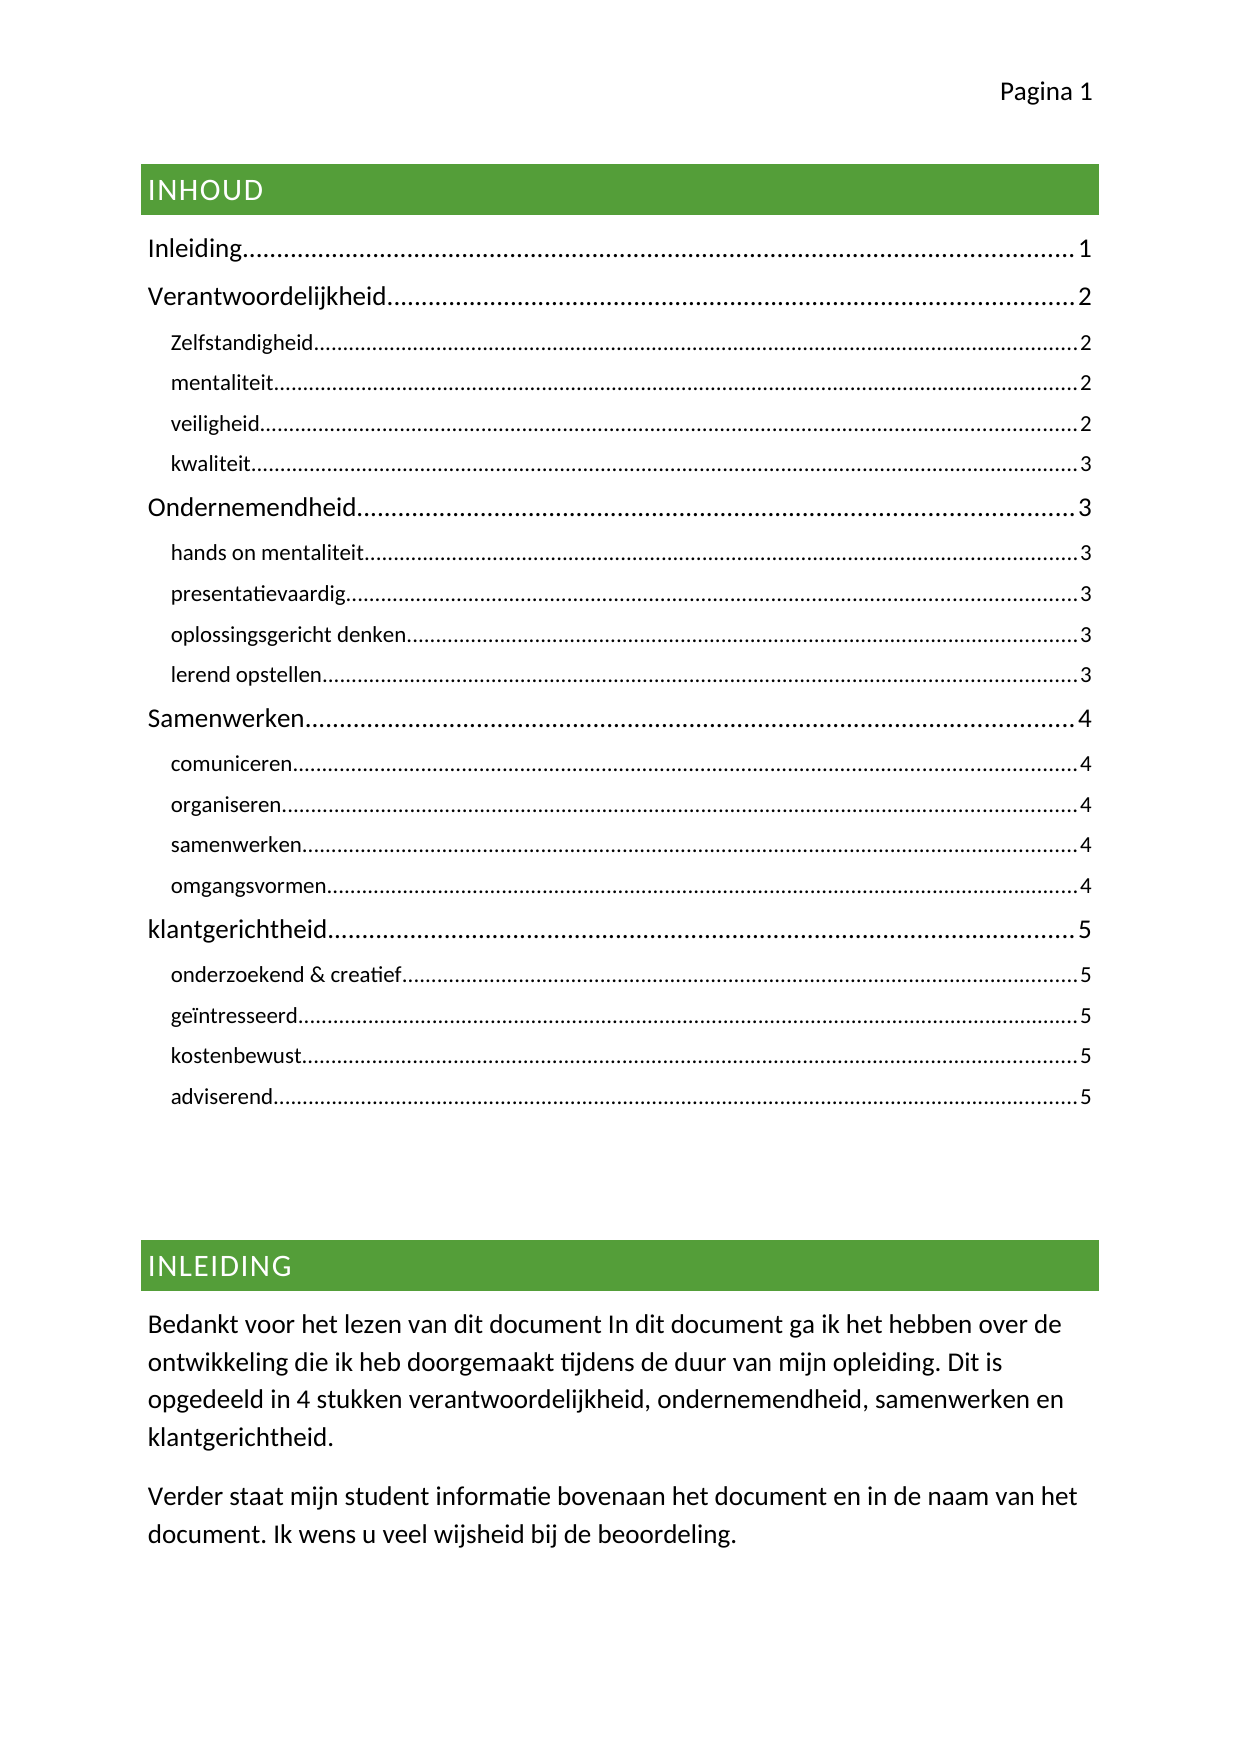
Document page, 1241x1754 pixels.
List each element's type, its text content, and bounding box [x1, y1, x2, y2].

text Verder staat mijn student informatie bovenaan het document en in de naam van het document. Ik wens u veel wijsheid bij de beoordeling. [148, 1479, 1093, 1550]
text Bedankt voor het lezen van dit document In dit document ga ik het hebben over de ontwikkeling die ik heb doorgemaakt tijdens de duur van mijn opleiding. Dit is opgedeeld in 4 stukken verantwoordelijkheid, ondernemendheid, samenwerken en klantgerichtheid. [148, 1307, 1093, 1453]
subtitle Inleiding [148, 1246, 1093, 1284]
